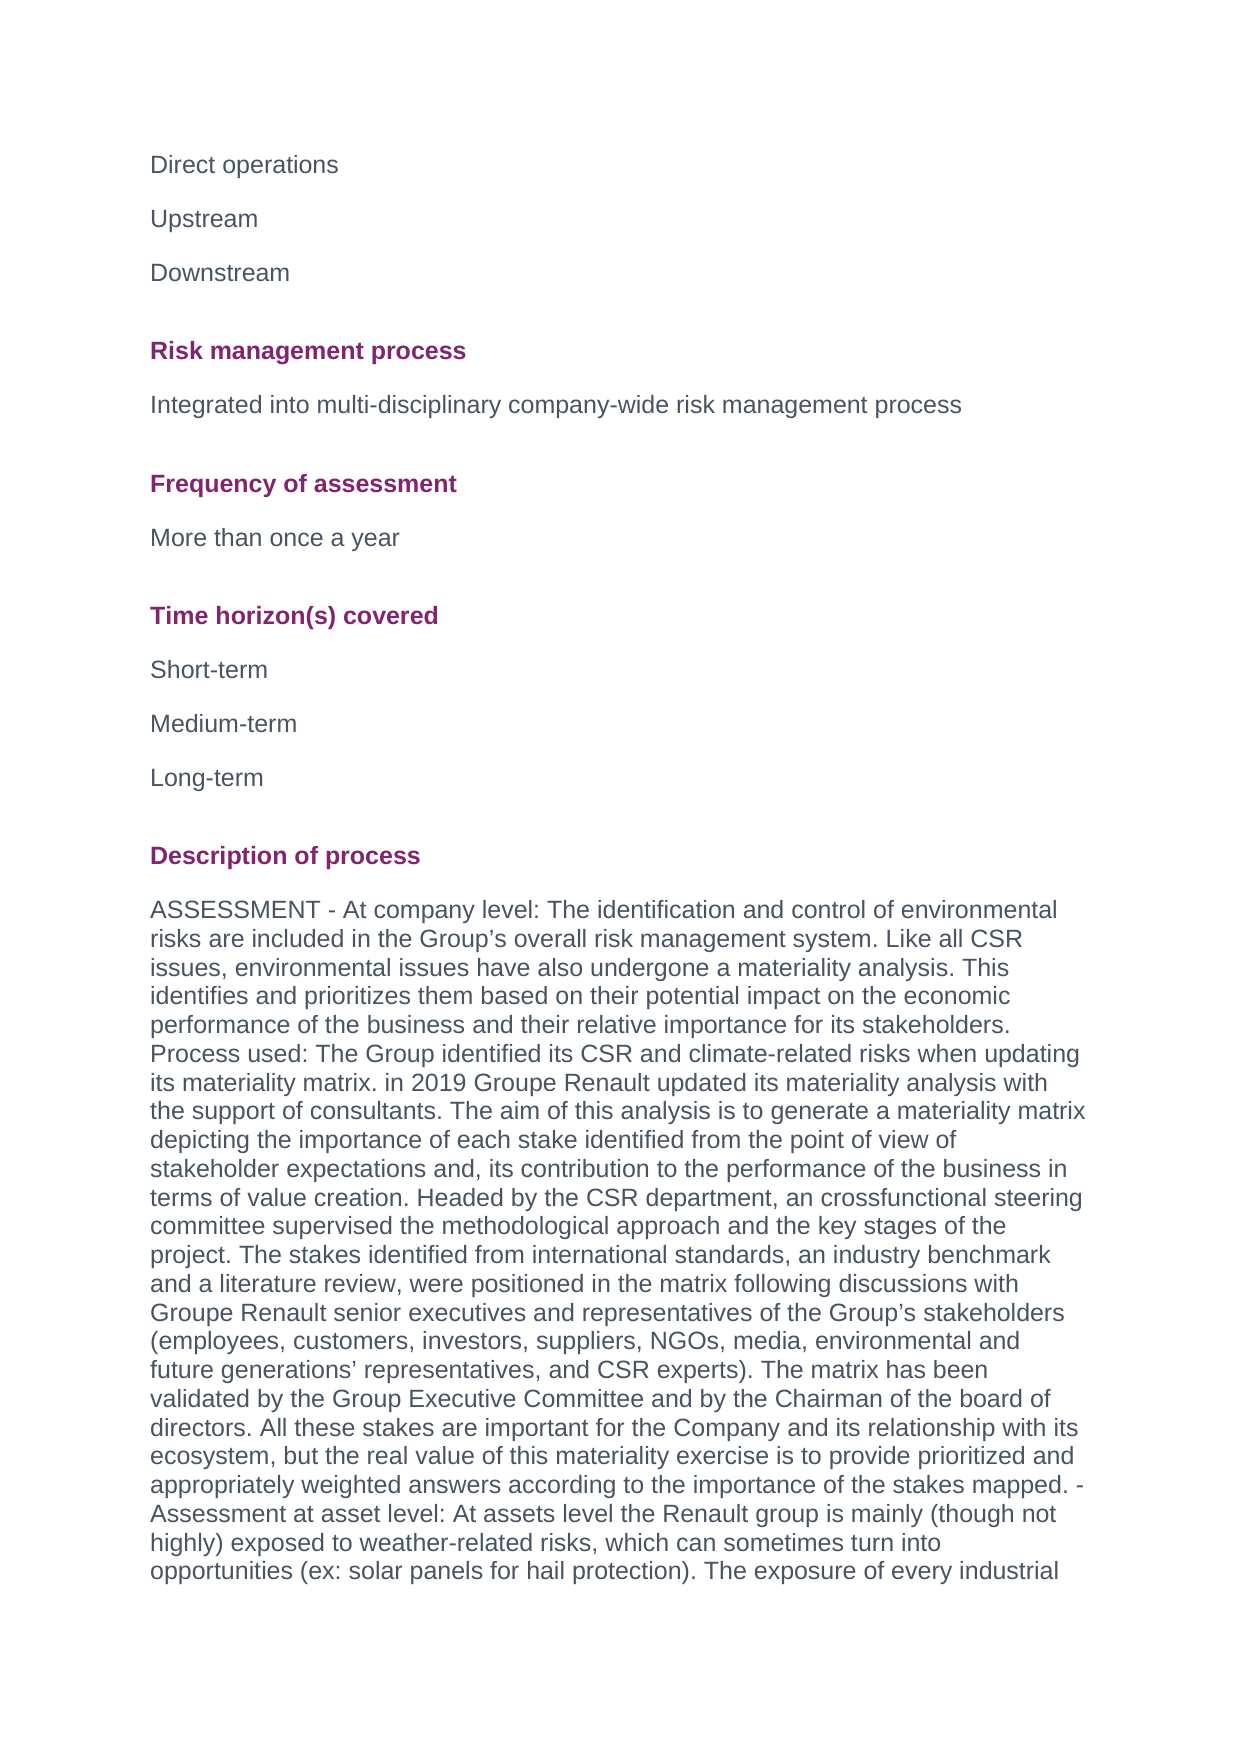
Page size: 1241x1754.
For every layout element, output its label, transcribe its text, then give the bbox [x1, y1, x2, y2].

subtitle Risk management process [150, 336, 1090, 365]
text Direct operations [150, 150, 1090, 179]
text Long-term [150, 762, 1090, 791]
text Upstream [150, 204, 1090, 232]
text Short-term [150, 655, 1090, 684]
text Downstream [150, 257, 1090, 286]
subtitle Description of process [150, 841, 1090, 870]
text More than once a year [150, 522, 1090, 551]
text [150, 895, 1090, 1585]
subtitle Frequency of assessment [150, 469, 1090, 497]
text Integrated into multi-disciplinary company-wide risk management process [150, 390, 1090, 419]
subtitle Time horizon(s) covered [150, 601, 1090, 630]
text Medium-term [150, 709, 1090, 737]
